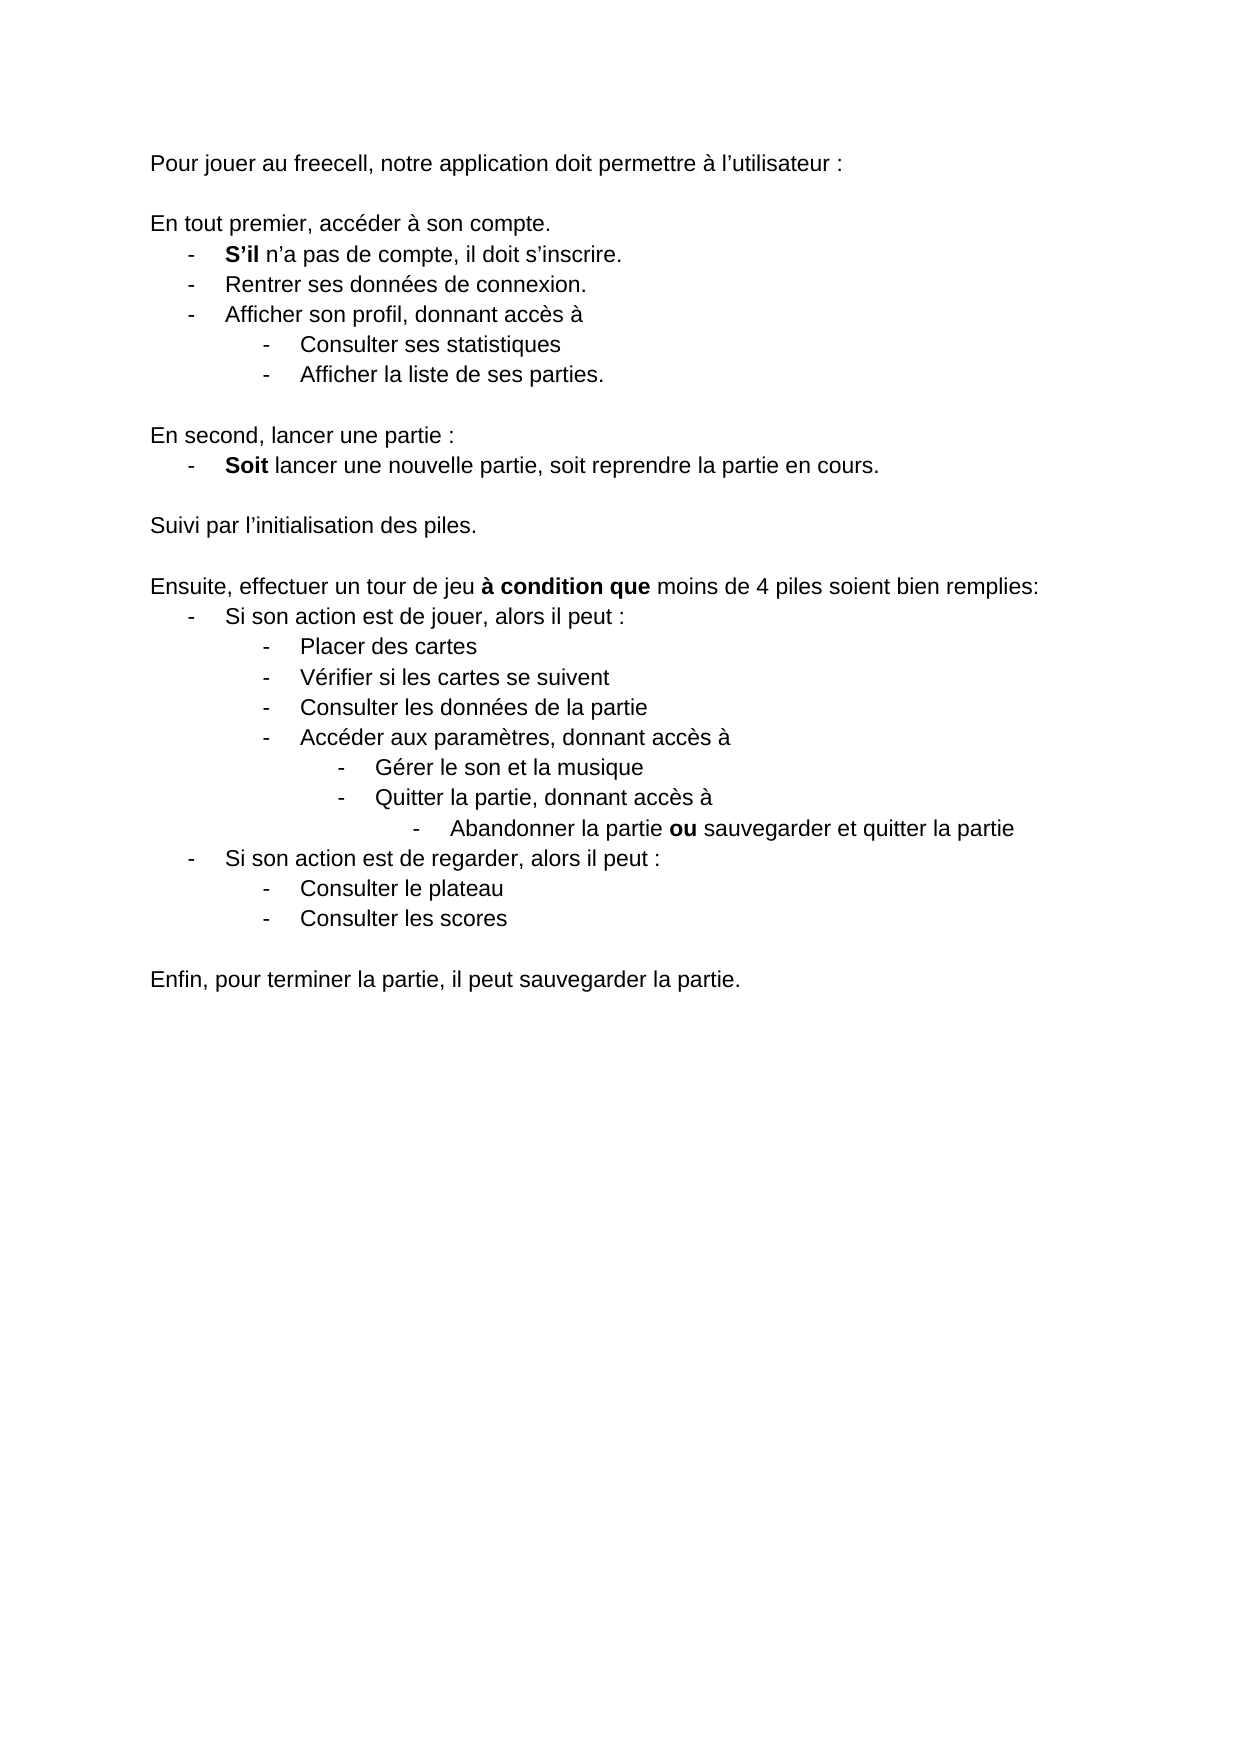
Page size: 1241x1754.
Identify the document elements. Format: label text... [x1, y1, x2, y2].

list Si son action est de jouer, alors il peut : [187, 603, 1090, 629]
text En second, lancer une partie : [150, 422, 1090, 448]
list Consulter le plateau [262, 875, 1090, 901]
list Gérer le son et la musique [337, 754, 1090, 781]
text Pour jouer au freecell, notre application doit permettre à l’utilisateur : [150, 150, 1090, 176]
list Quitter la partie, donnant accès à [337, 784, 1090, 811]
text Suivi par l’initialisation des piles. [150, 512, 1090, 539]
list S’il n’a pas de compte, il doit s’inscrire. [187, 241, 1090, 267]
list Afficher la liste de ses parties. [262, 361, 1090, 388]
list Consulter ses statistiques [262, 331, 1090, 358]
text Enfin, pour terminer la partie, il peut sauvegarder la partie. [150, 966, 1090, 992]
text Ensuite, effectuer un tour de jeu à condition que moins de 4 piles soient bien remplies: [150, 573, 1090, 599]
list Soit lancer une nouvelle partie, soit reprendre la partie en cours. [187, 452, 1090, 478]
list Afficher son profil, donnant accès à [187, 301, 1090, 327]
list Consulter les données de la partie [262, 694, 1090, 720]
list Accéder aux paramètres, donnant accès à [262, 724, 1090, 750]
list Consulter les scores [262, 905, 1090, 932]
text En tout premier, accéder à son compte. [150, 180, 1090, 237]
list Rentrer ses données de connexion. [187, 271, 1090, 297]
list Si son action est de regarder, alors il peut : [187, 845, 1090, 871]
list Abandonner la partie ou sauvegarder et quitter la partie [412, 814, 1090, 841]
list Vérifier si les cartes se suivent [262, 663, 1090, 690]
list Placer des cartes [262, 633, 1090, 660]
